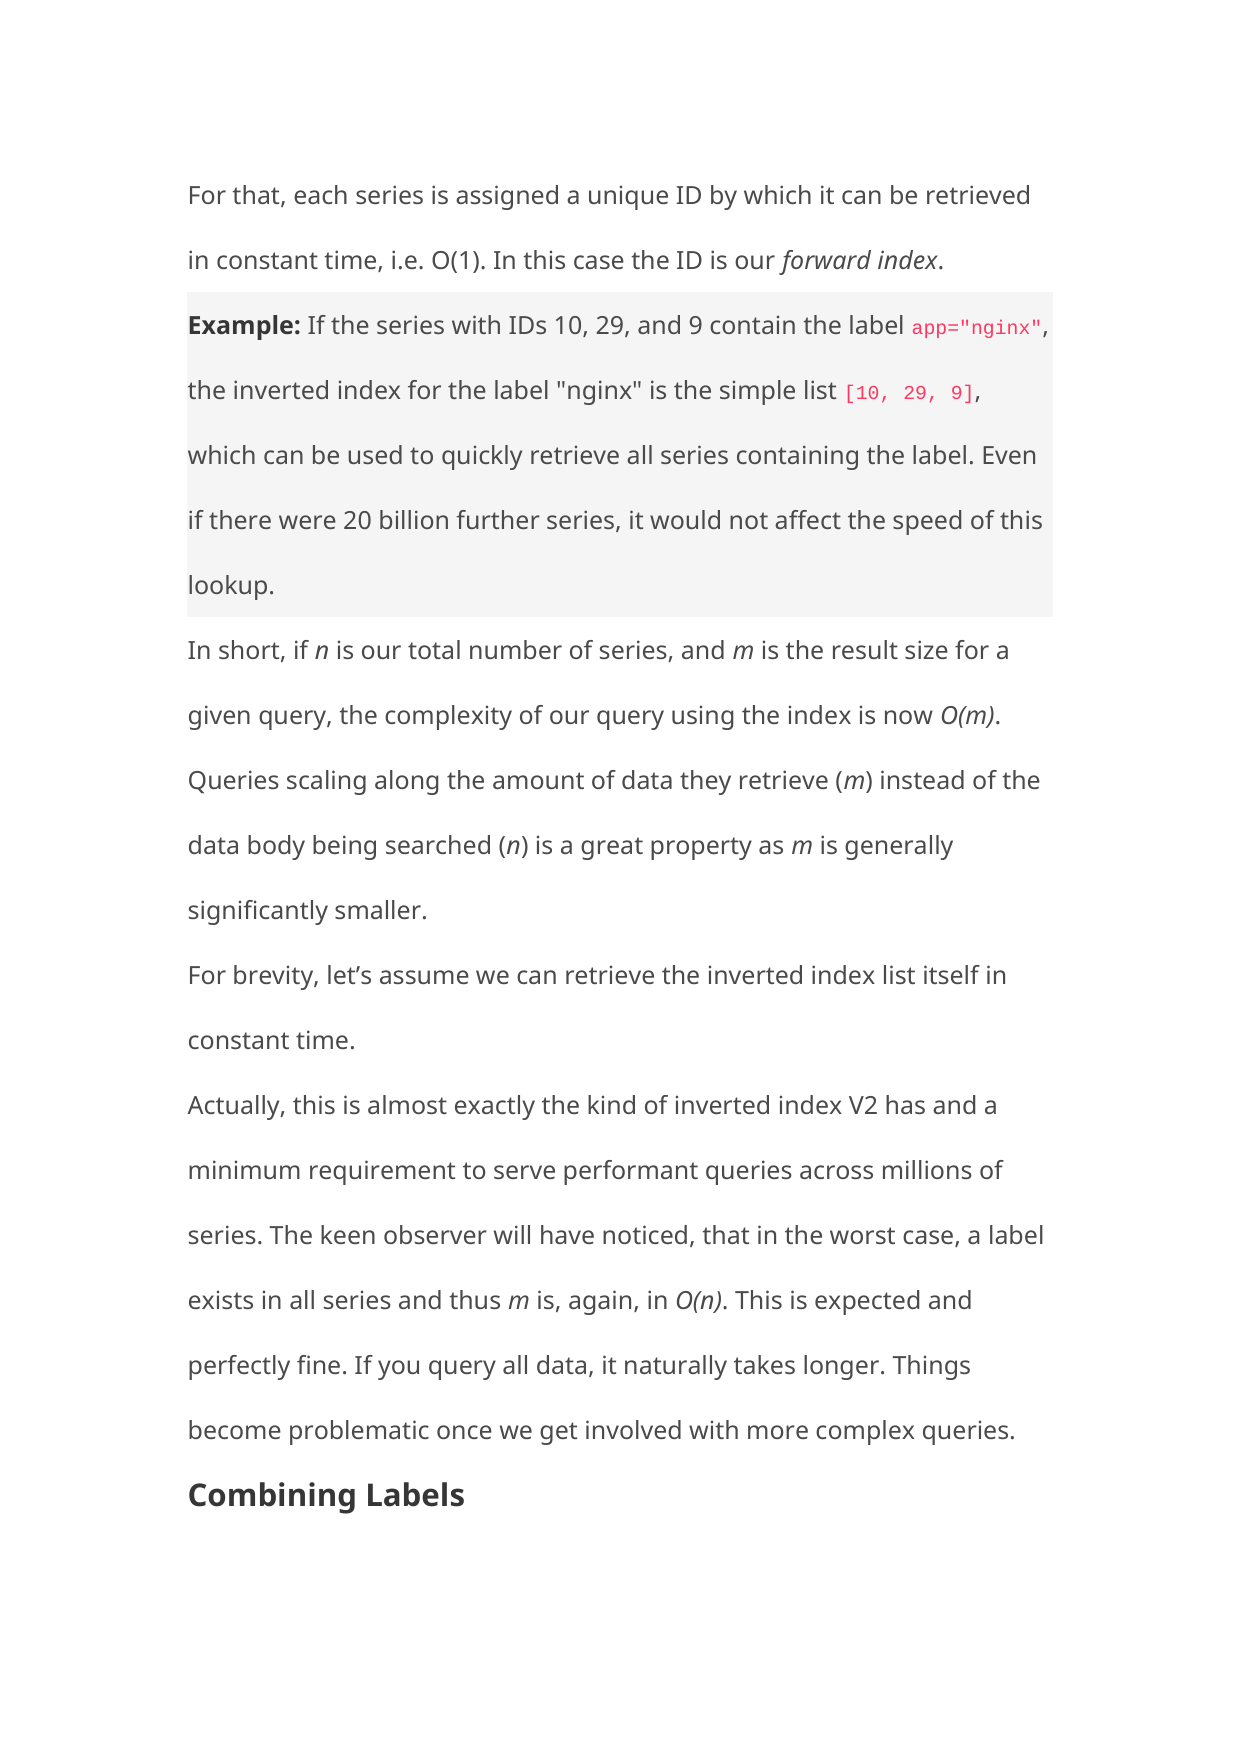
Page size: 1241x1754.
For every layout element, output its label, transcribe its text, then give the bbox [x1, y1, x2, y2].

text In short, if n is our total number of series, and m is the result size for a given query, the complexity of our query using the index is now O(m). Queries scaling along the amount of data they retrieve (m) instead of the data body being searched (n) is a great property as m is generally significantly smaller. For brevity, let’s assume we can retrieve the inverted index list itself in constant time. [187, 617, 1053, 1072]
text Combining Labels [187, 1462, 1053, 1527]
text Example: If the series with IDs 10, 29, and 9 contain the label app="nginx", the inverted index for the label "nginx" is the simple list [10, 29, 9], which can be used to quickly retrieve all series containing the label. Even if there were 20 billion further series, it would not affect the speed of this lookup. [187, 292, 1053, 617]
text For that, each series is assigned a unique ID by which it can be retrieved in constant time, i.e. O(1). In this case the ID is our forward index. [187, 162, 1053, 292]
text Actually, this is almost exactly the kind of inverted index V2 has and a minimum requirement to serve performant queries across millions of series. The keen observer will have noticed, that in the worst case, a label exists in all series and thus m is, again, in O(n). This is expected and perfectly fine. If you query all data, it naturally takes longer. Things become problematic once we get involved with more complex queries. [187, 1072, 1053, 1462]
